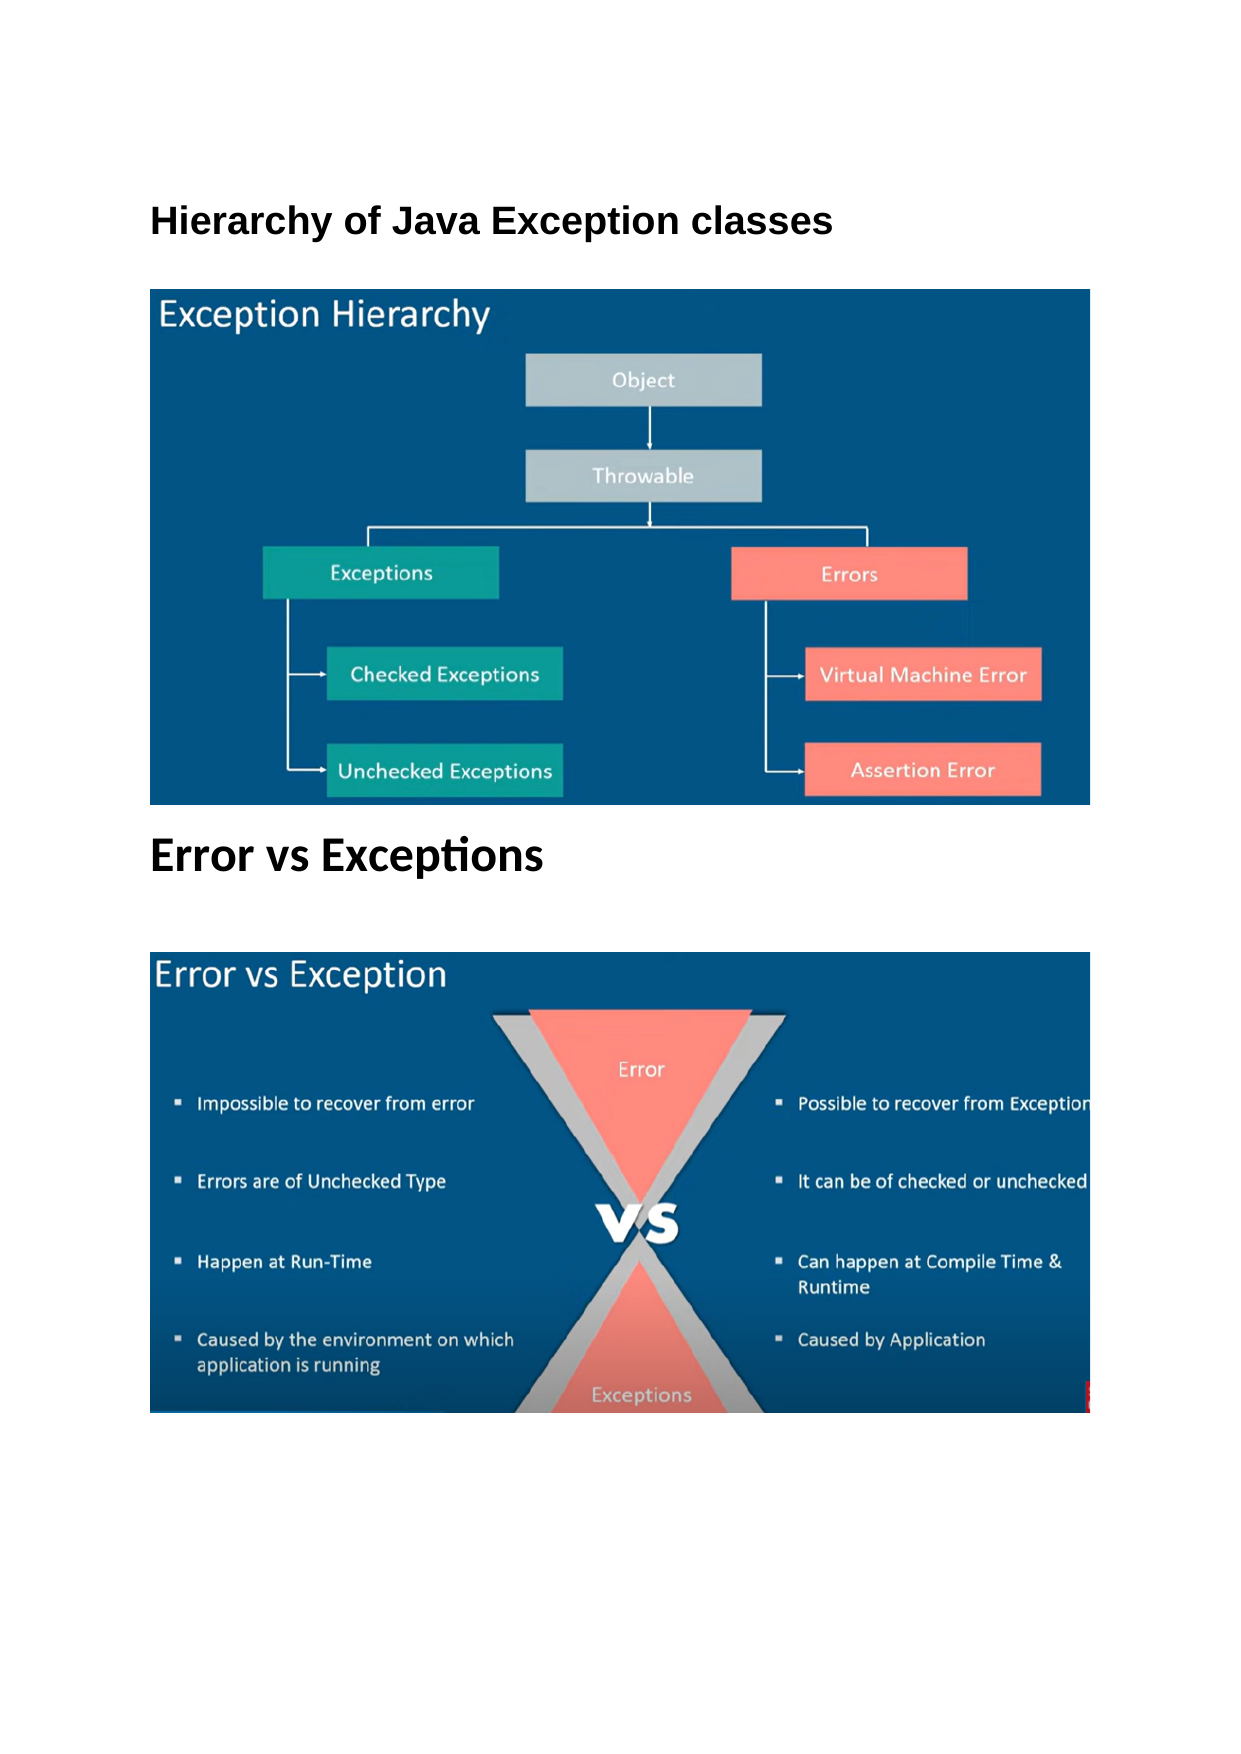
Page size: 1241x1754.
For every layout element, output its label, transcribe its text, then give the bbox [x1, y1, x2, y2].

text Error vs Exceptions [150, 823, 1090, 884]
subtitle Hierarchy of Java Exception classes [150, 197, 1090, 242]
picture [150, 952, 1091, 1413]
picture [150, 289, 1091, 805]
